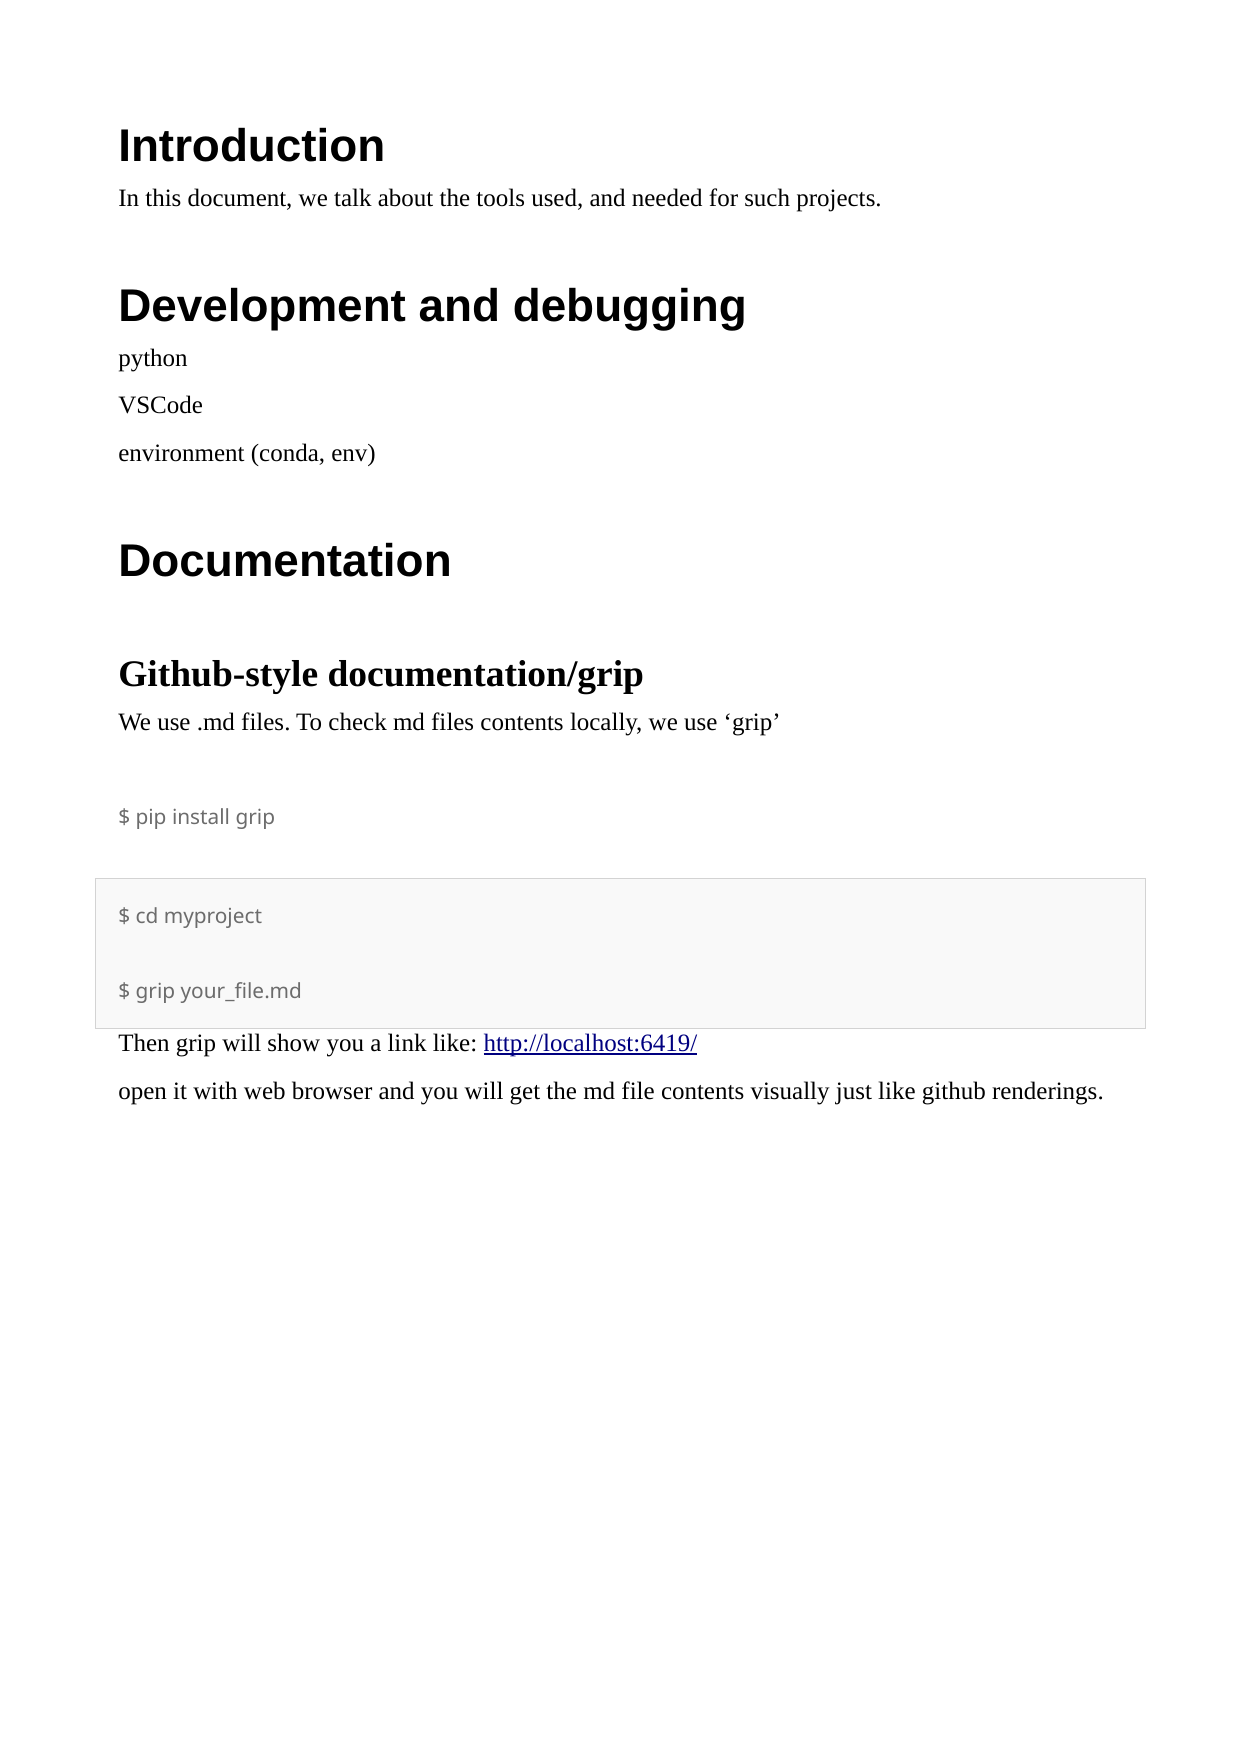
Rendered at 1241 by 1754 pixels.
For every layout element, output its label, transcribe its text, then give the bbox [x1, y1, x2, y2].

text $ grip your_file.md [96, 953, 1145, 1028]
text VSCode [118, 390, 1122, 419]
text In this document, we talk about the tools used, and needed for such projects. [118, 183, 1122, 212]
text Then grip will show you a link like: http://localhost:6419/ [118, 1029, 1122, 1057]
subtitle Development and debugging [118, 278, 1122, 331]
text open it with web browser and you will get the md file contents visually just like github renderings. [118, 1076, 1122, 1105]
subtitle Github-style documentation/grip [118, 652, 1122, 695]
text $ cd myproject [96, 879, 1145, 930]
text python [118, 343, 1122, 371]
subtitle Documentation [118, 533, 1122, 586]
text We use .md files. To check md files contents locally, we use ‘grip’ [118, 707, 1122, 736]
subtitle Introduction [118, 118, 1122, 171]
text $ pip install grip [118, 802, 1122, 831]
text environment (conda, env) [118, 438, 1122, 467]
